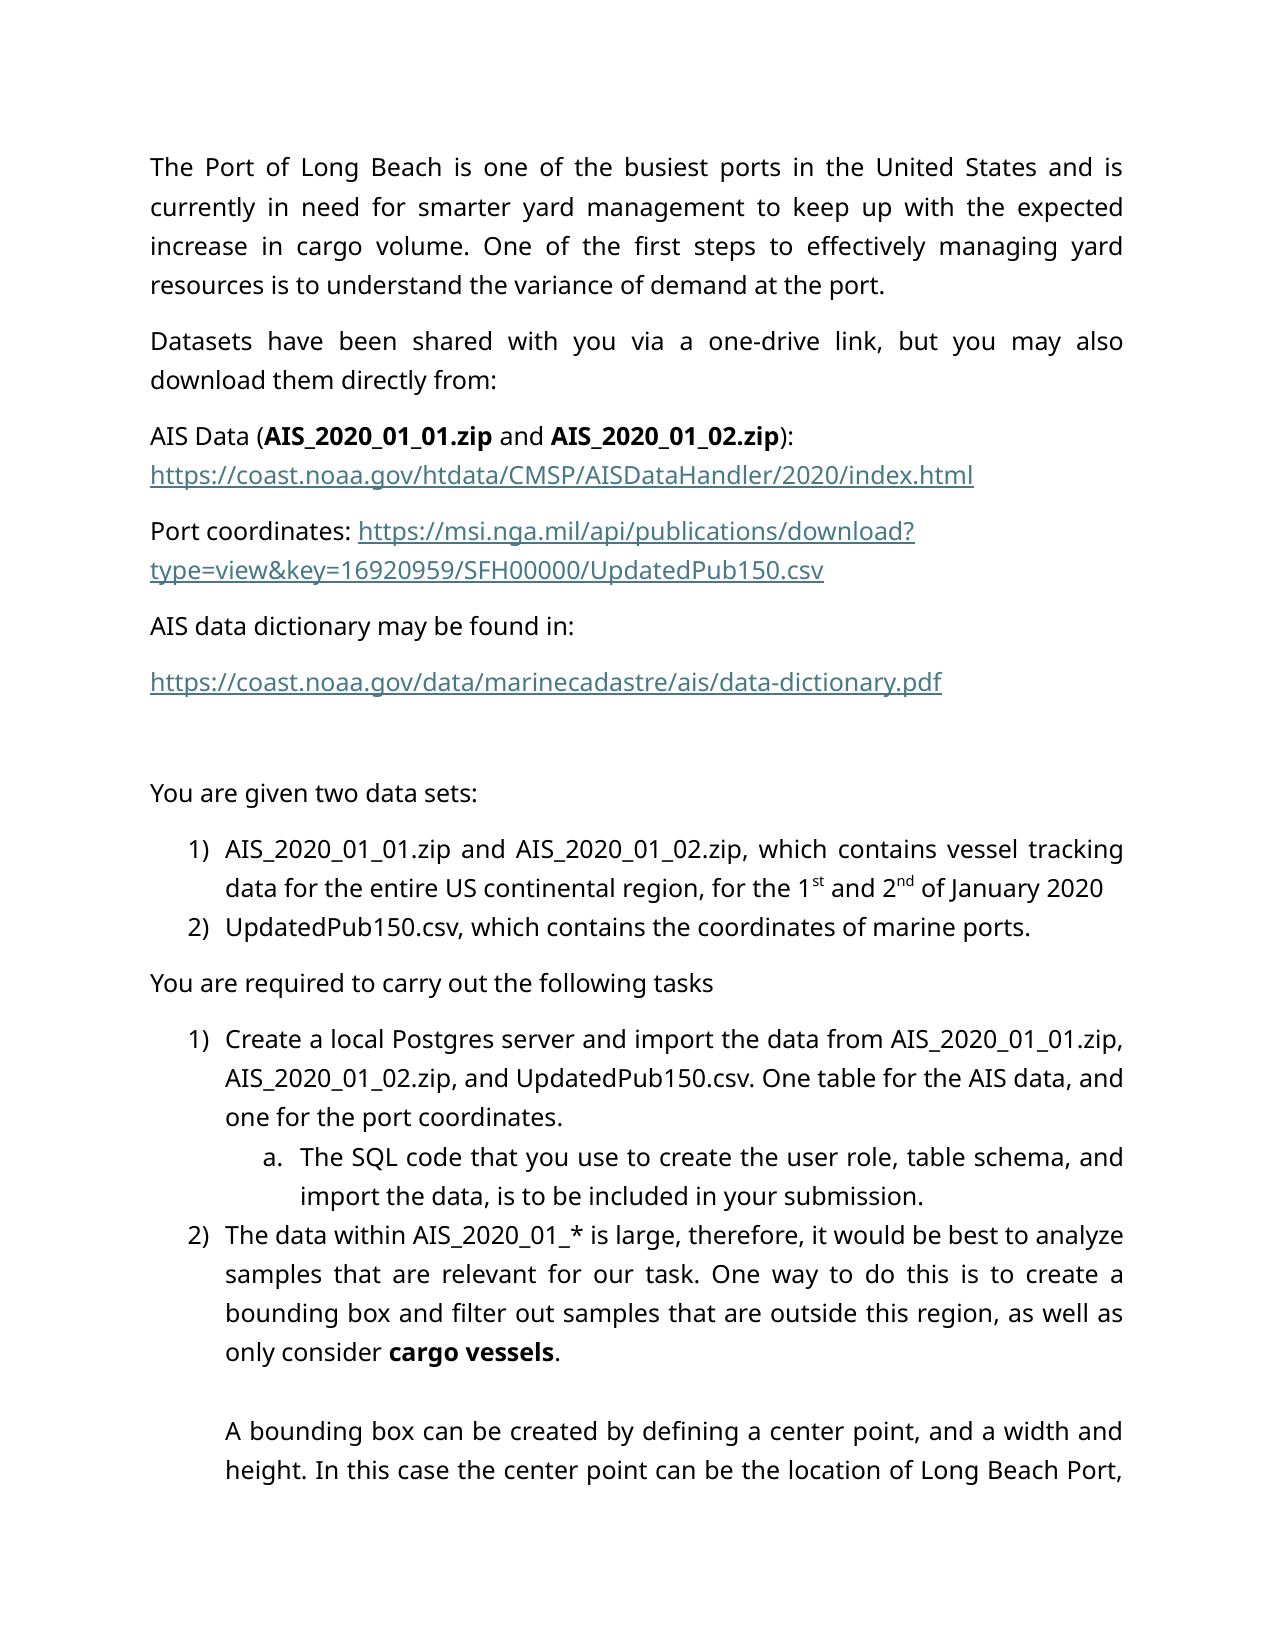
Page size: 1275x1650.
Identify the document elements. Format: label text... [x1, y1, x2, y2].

text AIS Data (AIS_2020_01_01.zip and AIS_2020_01_02.zip): https://coast.noaa.gov/htdata/CMSP/AISDataHandler/2020/index.html [150, 418, 1125, 492]
list The SQL code that you use to create the user role, table schema, and import the data, is to be included in your submission. [262, 1139, 1125, 1212]
text You are given two data sets: [150, 776, 1125, 810]
text You are required to carry out the following tasks [150, 966, 1125, 1000]
list UpdatedPub150.csv, which contains the coordinates of marine ports. [187, 910, 1125, 944]
text AIS data dictionary may be found in: [150, 608, 1125, 642]
text The Port of Long Beach is one of the busiest ports in the United States and is currently in need for smarter yard management to keep up with the expected increase in cargo volume. One of the first steps to effectively managing yard resources is to understand the variance of demand at the port. [150, 150, 1125, 302]
text Datasets have been shared with you via a one-drive link, but you may also download them directly from: [150, 323, 1125, 397]
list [225, 1413, 1125, 1487]
text https://coast.noaa.gov/data/marinecadastre/ais/data-dictionary.pdf [150, 664, 1125, 698]
list The data within AIS_2020_01_* is large, therefore, it would be best to analyze samples that are relevant for our task. One way to do this is to create a bounding box and filter out samples that are outside this region, as well as only consider cargo vessels. [187, 1217, 1125, 1369]
text Port coordinates: https://msi.nga.mil/api/publications/download?type=view&key=16920959/SFH00000/UpdatedPub150.csv [150, 513, 1125, 587]
list Create a local Postgres server and import the data from AIS_2020_01_01.zip, AIS_2020_01_02.zip, and UpdatedPub150.csv. One table for the AIS data, and one for the port coordinates. [187, 1022, 1125, 1134]
list AIS_2020_01_01.zip and AIS_2020_01_02.zip, which contains vessel tracking data for the entire US continental region, for the 1st and 2nd of January 2020 [187, 832, 1125, 905]
